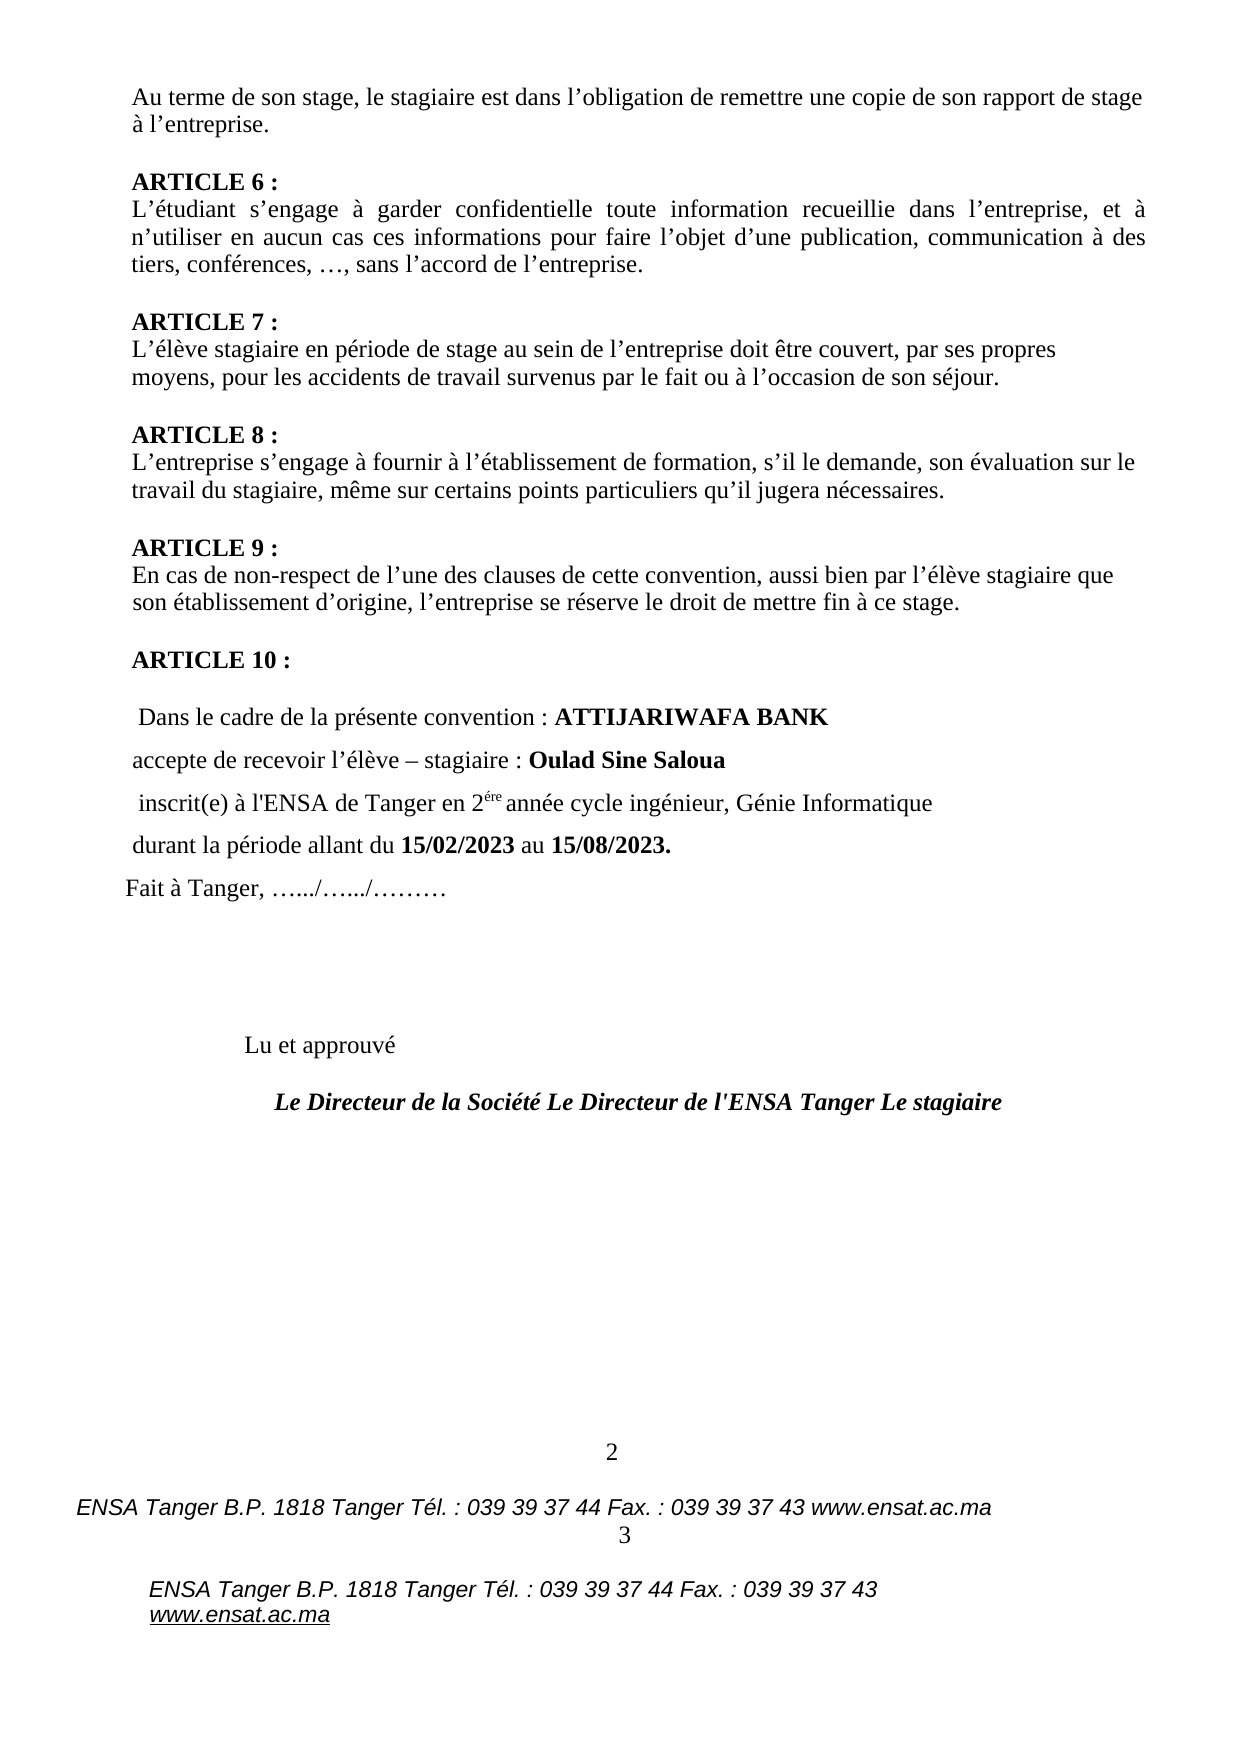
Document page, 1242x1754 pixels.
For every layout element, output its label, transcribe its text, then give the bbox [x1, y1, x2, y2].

text durant la période allant du 15/02/2023 au 15/08/2023. [132, 830, 1148, 859]
text Au terme de son stage, le stagiaire est dans l’obligation de remettre une copie de son rapport de stage à l’entreprise. [131, 83, 1146, 138]
text Lu et approuvé [244, 1030, 1148, 1059]
text accepte de recevoir l’élève – stagiaire : Oulad Sine Saloua [132, 745, 1148, 774]
text inscrit(e) à l'ENSA de Tanger en 2ére année cycle ingénieur, Génie Informatique [138, 788, 1148, 816]
text ARTICLE 9 : [131, 533, 1148, 561]
text L’entreprise s’engage à fournir à l’établissement de formation, s’il le demande, son évaluation sur le travail du stagiaire, même sur certains points particuliers qu’il jugera nécessaires. [131, 449, 1146, 503]
text ARTICLE 8 : [131, 420, 1148, 449]
text Fait à Tanger, ….../….../……… [125, 873, 1148, 902]
text Dans le cadre de la présente convention : ATTIJARIWAFA BANK [138, 702, 1148, 731]
text 3 [76, 1520, 631, 1549]
text L’élève stagiaire en période de stage au sein de l’entreprise doit être couvert, par ses propres moyens, pour les accidents de travail survenus par le fait ou à l’occasion de son séjour. [131, 336, 1146, 391]
text ARTICLE 7 : [131, 307, 1148, 336]
text En cas de non-respect de l’une des clauses de cette convention, aussi bien par l’élève stagiaire que son établissement d’origine, l’entreprise se réserve le droit de mettre fin à ce stage. [132, 561, 1147, 616]
text ARTICLE 10 : [131, 645, 1148, 674]
text ARTICLE 6 : [131, 167, 1148, 196]
text L’étudiant s’engage à garder confidentielle toute information recueillie dans l’entreprise, et à n’utiliser en aucun cas ces informations pour faire l’objet d’une publication, communication à des tiers, conférences, …, sans l’accord de l’entreprise. [131, 196, 1147, 278]
text 2 [76, 1437, 1148, 1466]
text ENSA Tanger B.P. 1818 Tanger Tél. : 039 39 37 44 Fax. : 039 39 37 43 www.ensat.ac.ma [148, 1578, 961, 1628]
text ENSA Tanger B.P. 1818 Tanger Tél. : 039 39 37 44 Fax. : 039 39 37 43 www.ensat.ac.ma [76, 1494, 1148, 1520]
text Le Directeur de la Société Le Directeur de l'ENSA Tanger Le stagiaire [224, 1087, 1052, 1116]
